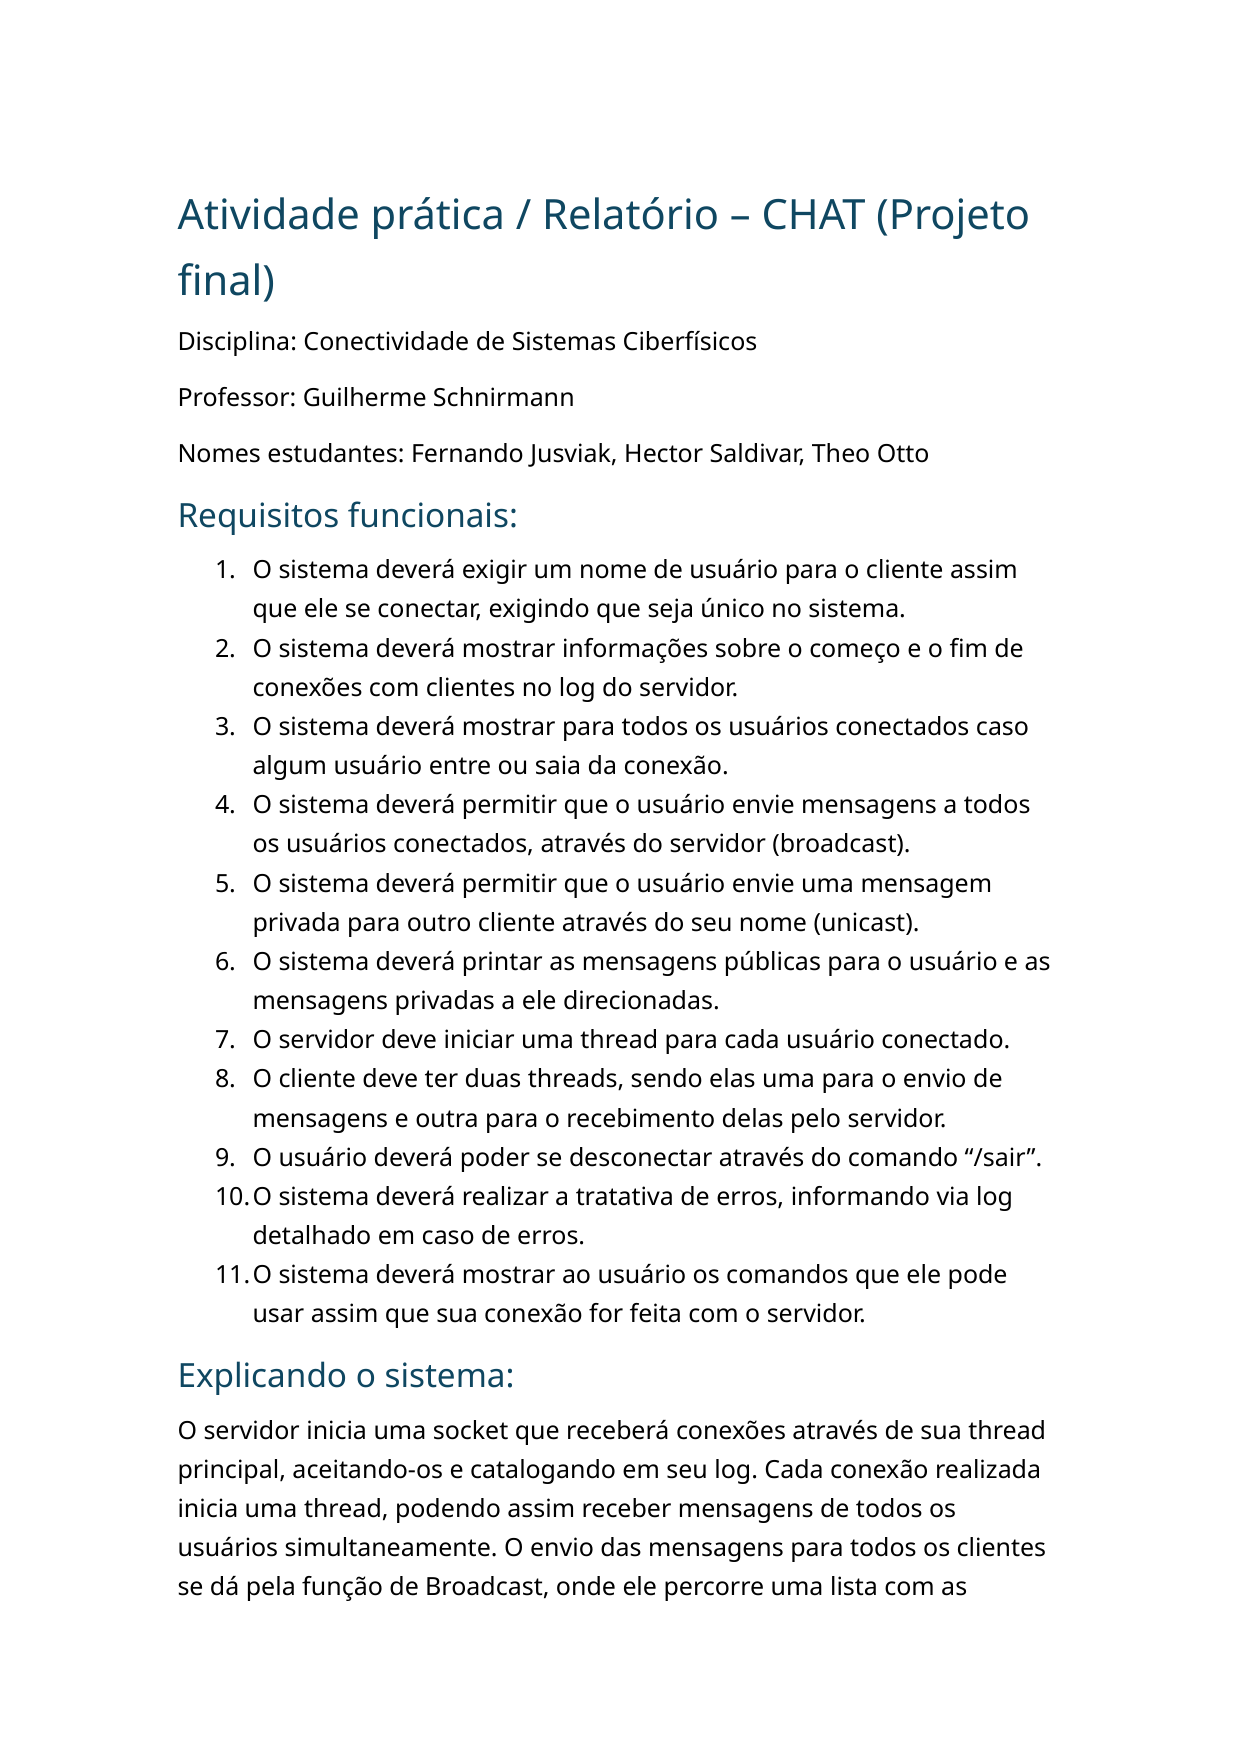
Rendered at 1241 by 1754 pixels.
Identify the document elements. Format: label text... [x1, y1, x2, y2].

subtitle Requisitos funcionais: [177, 491, 1063, 537]
list O sistema deverá realizar a tratativa de erros, informando via log detalhado em caso de erros. [215, 1178, 1063, 1252]
list O usuário deverá poder se desconectar através do comando “/sair”. [215, 1139, 1063, 1173]
text Disciplina: Conectividade de Sistemas Ciberfísicos [177, 324, 1063, 358]
list O servidor deve iniciar uma thread para cada usuário conectado. [215, 1022, 1063, 1056]
list O sistema deverá mostrar informações sobre o começo e o fim de conexões com clientes no log do servidor. [215, 630, 1063, 703]
list O sistema deverá exigir um nome de usuário para o cliente assim que ele se conectar, exigindo que seja único no sistema. [215, 552, 1063, 625]
list O sistema deverá printar as mensagens públicas para o usuário e as mensagens privadas a ele direcionadas. [215, 943, 1063, 1017]
text Nomes estudantes: Fernando Jusviak, Hector Saldivar, Theo Otto [177, 436, 1063, 469]
list O sistema deverá permitir que o usuário envie uma mensagem privada para outro cliente através do seu nome (unicast). [215, 865, 1063, 938]
list O sistema deverá mostrar para todos os usuários conectados caso algum usuário entre ou saia da conexão. [215, 708, 1063, 782]
list O sistema deverá mostrar ao usuário os comandos que ele pode usar assim que sua conexão for feita com o servidor. [215, 1257, 1063, 1330]
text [177, 1412, 1063, 1603]
text Professor: Guilherme Schnirmann [177, 380, 1063, 414]
subtitle Explicando o sistema: [177, 1352, 1063, 1397]
subtitle Atividade prática / Relatório – CHAT (Projeto final) [177, 185, 1063, 307]
list O cliente deve ter duas threads, sendo elas uma para o envio de mensagens e outra para o recebimento delas pelo servidor. [215, 1061, 1063, 1134]
list O sistema deverá permitir que o usuário envie mensagens a todos os usuários conectados, através do servidor (broadcast). [215, 787, 1063, 860]
